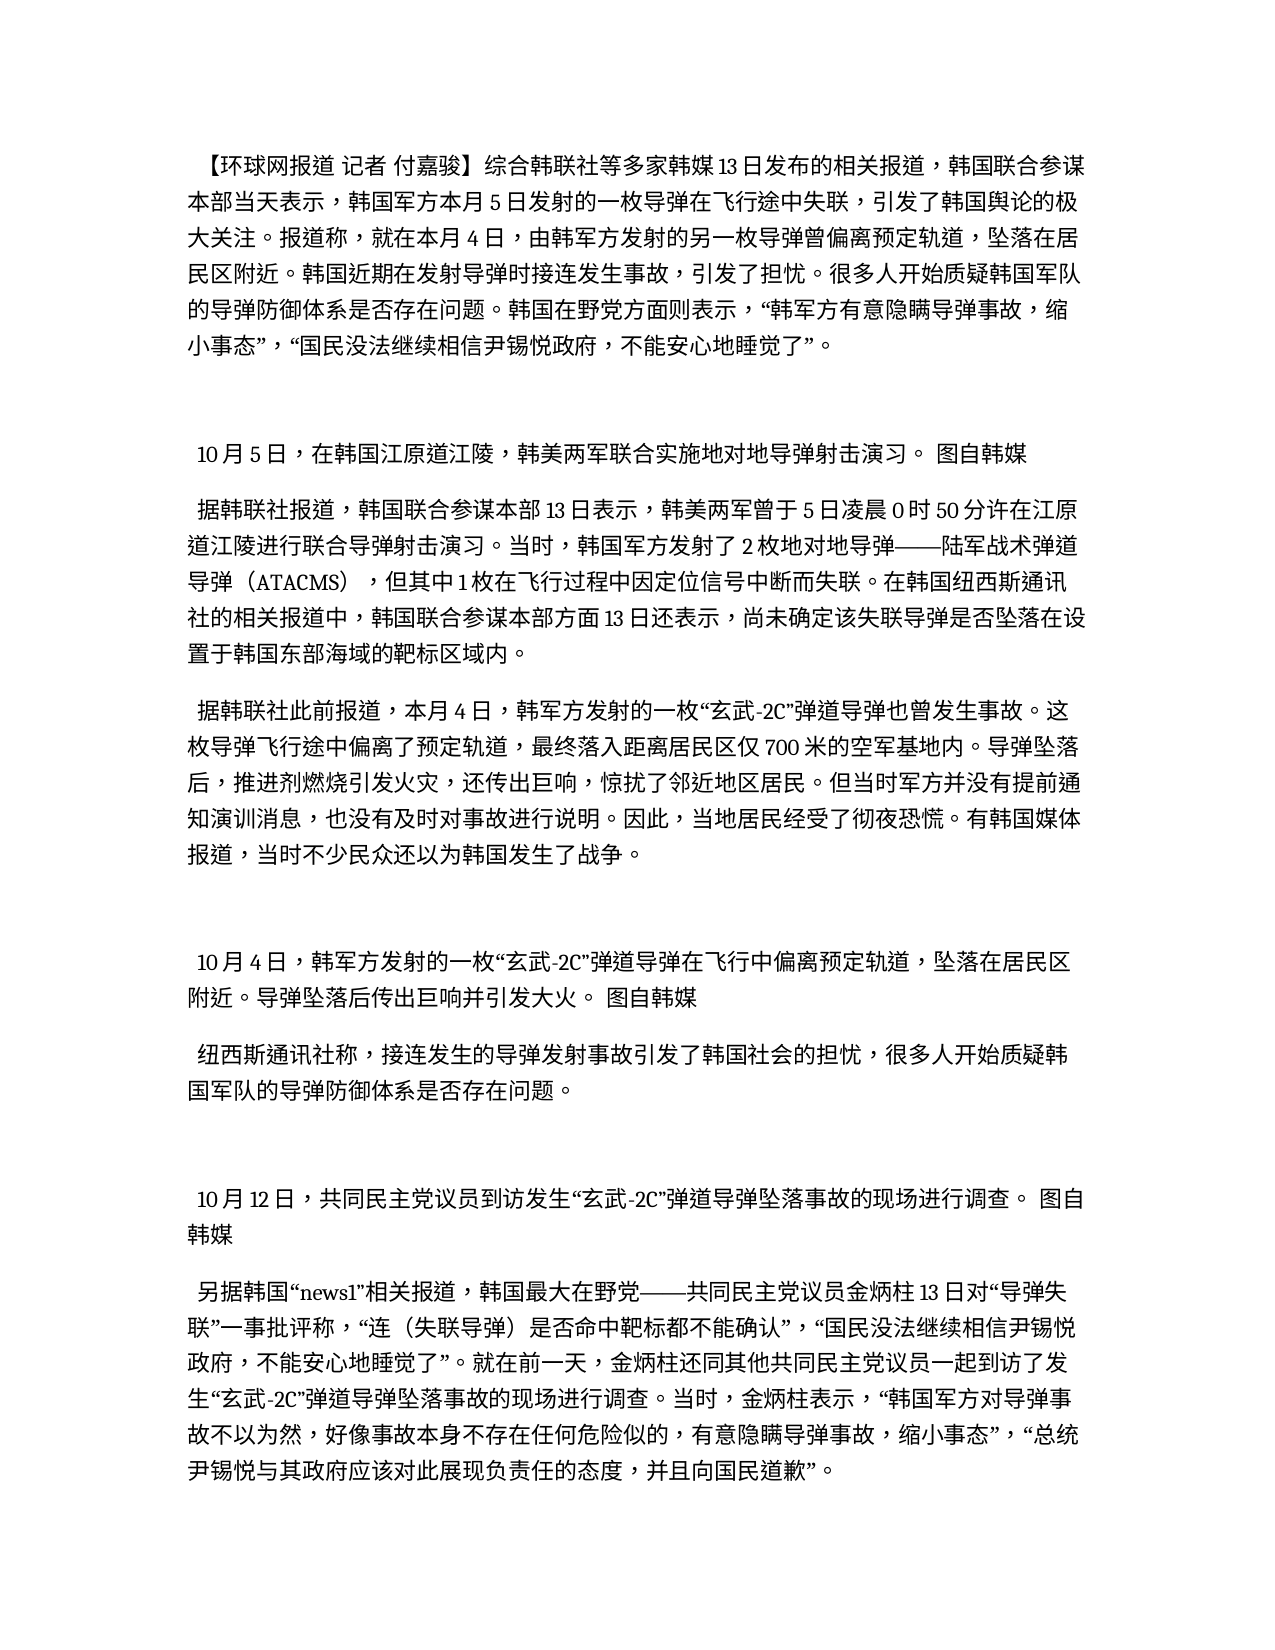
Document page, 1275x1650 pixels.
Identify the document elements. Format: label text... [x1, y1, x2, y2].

text 10月5日，在韩国江原道江陵，韩美两军联合实施地对地导弹射击演习。 图自韩媒 [187, 437, 1087, 469]
text 据韩联社报道，韩国联合参谋本部13日表示，韩美两军曾于5日凌晨0时50分许在江原道江陵进行联合导弹射击演习。当时，韩国军方发射了2枚地对地导弹——陆军战术弹道导弹（ATACMS），但其中1枚在飞行过程中因定位信号中断而失联。在韩国纽西斯通讯社的相关报道中，韩国联合参谋本部方面13日还表示，尚未确定该失联导弹是否坠落在设置于韩国东部海域的靶标区域内。 [187, 494, 1087, 669]
text 纽西斯通讯社称，接连发生的导弹发射事故引发了韩国社会的担忧，很多人开始质疑韩国军队的导弹防御体系是否存在问题。 [187, 1039, 1087, 1106]
text 据韩联社此前报道，本月4日，韩军方发射的一枚“玄武-2C”弹道导弹也曾发生事故。这枚导弹飞行途中偏离了预定轨道，最终落入距离居民区仅700米的空军基地内。导弹坠落后，推进剂燃烧引发火灾，还传出巨响，惊扰了邻近地区居民。但当时军方并没有提前通知演训消息，也没有及时对事故进行说明。因此，当地居民经受了彻夜恐慌。有韩国媒体报道，当时不少民众还以为韩国发生了战争。 [187, 695, 1087, 870]
text 另据韩国“news1”相关报道，韩国最大在野党——共同民主党议员金炳柱13日对“导弹失联”一事批评称，“连（失联导弹）是否命中靶标都不能确认”，“国民没法继续相信尹锡悦政府，不能安心地睡觉了”。就在前一天，金炳柱还同其他共同民主党议员一起到访了发生“玄武-2C”弹道导弹坠落事故的现场进行调查。当时，金炳柱表示，“韩国军方对导弹事故不以为然，好像事故本身不存在任何危险似的，有意隐瞒导弹事故，缩小事态”，“总统尹锡悦与其政府应该对此展现负责任的态度，并且向国民道歉”。 [187, 1276, 1087, 1486]
text 10月12日，共同民主党议员到访发生“玄武-2C”弹道导弹坠落事故的现场进行调查。 图自韩媒 [187, 1183, 1087, 1250]
text 10月4日，韩军方发射的一枚“玄武-2C”弹道导弹在飞行中偏离预定轨道，坠落在居民区附近。导弹坠落后传出巨响并引发大火。 图自韩媒 [187, 946, 1087, 1013]
text 【环球网报道 记者 付嘉骏】综合韩联社等多家韩媒13日发布的相关报道，韩国联合参谋本部当天表示，韩国军方本月5日发射的一枚导弹在飞行途中失联，引发了韩国舆论的极大关注。报道称，就在本月4日，由韩军方发射的另一枚导弹曾偏离预定轨道，坠落在居民区附近。韩国近期在发射导弹时接连发生事故，引发了担忧。很多人开始质疑韩国军队的导弹防御体系是否存在问题。韩国在野党方面则表示，“韩军方有意隐瞒导弹事故，缩小事态”，“国民没法继续相信尹锡悦政府，不能安心地睡觉了”。 [187, 150, 1087, 361]
